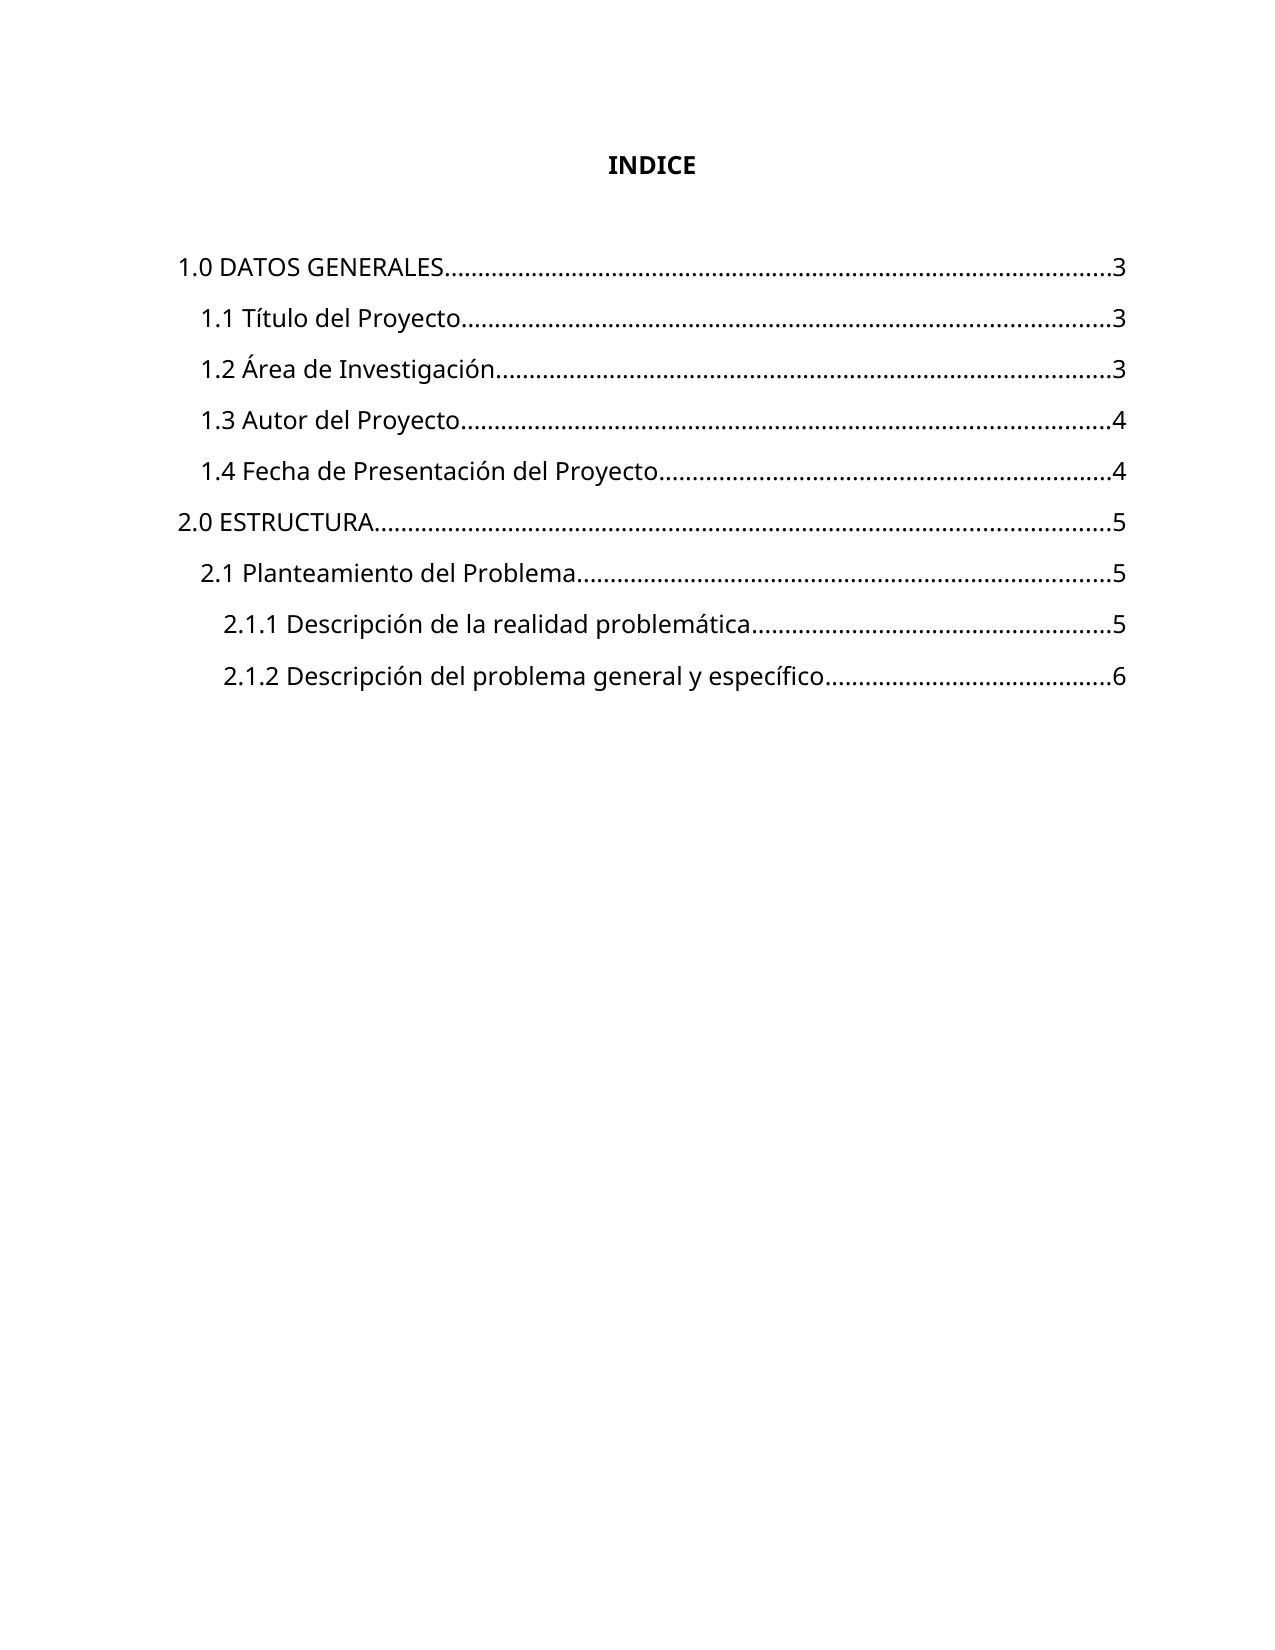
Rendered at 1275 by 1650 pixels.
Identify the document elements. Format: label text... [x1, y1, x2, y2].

text INDICE [177, 148, 1127, 182]
